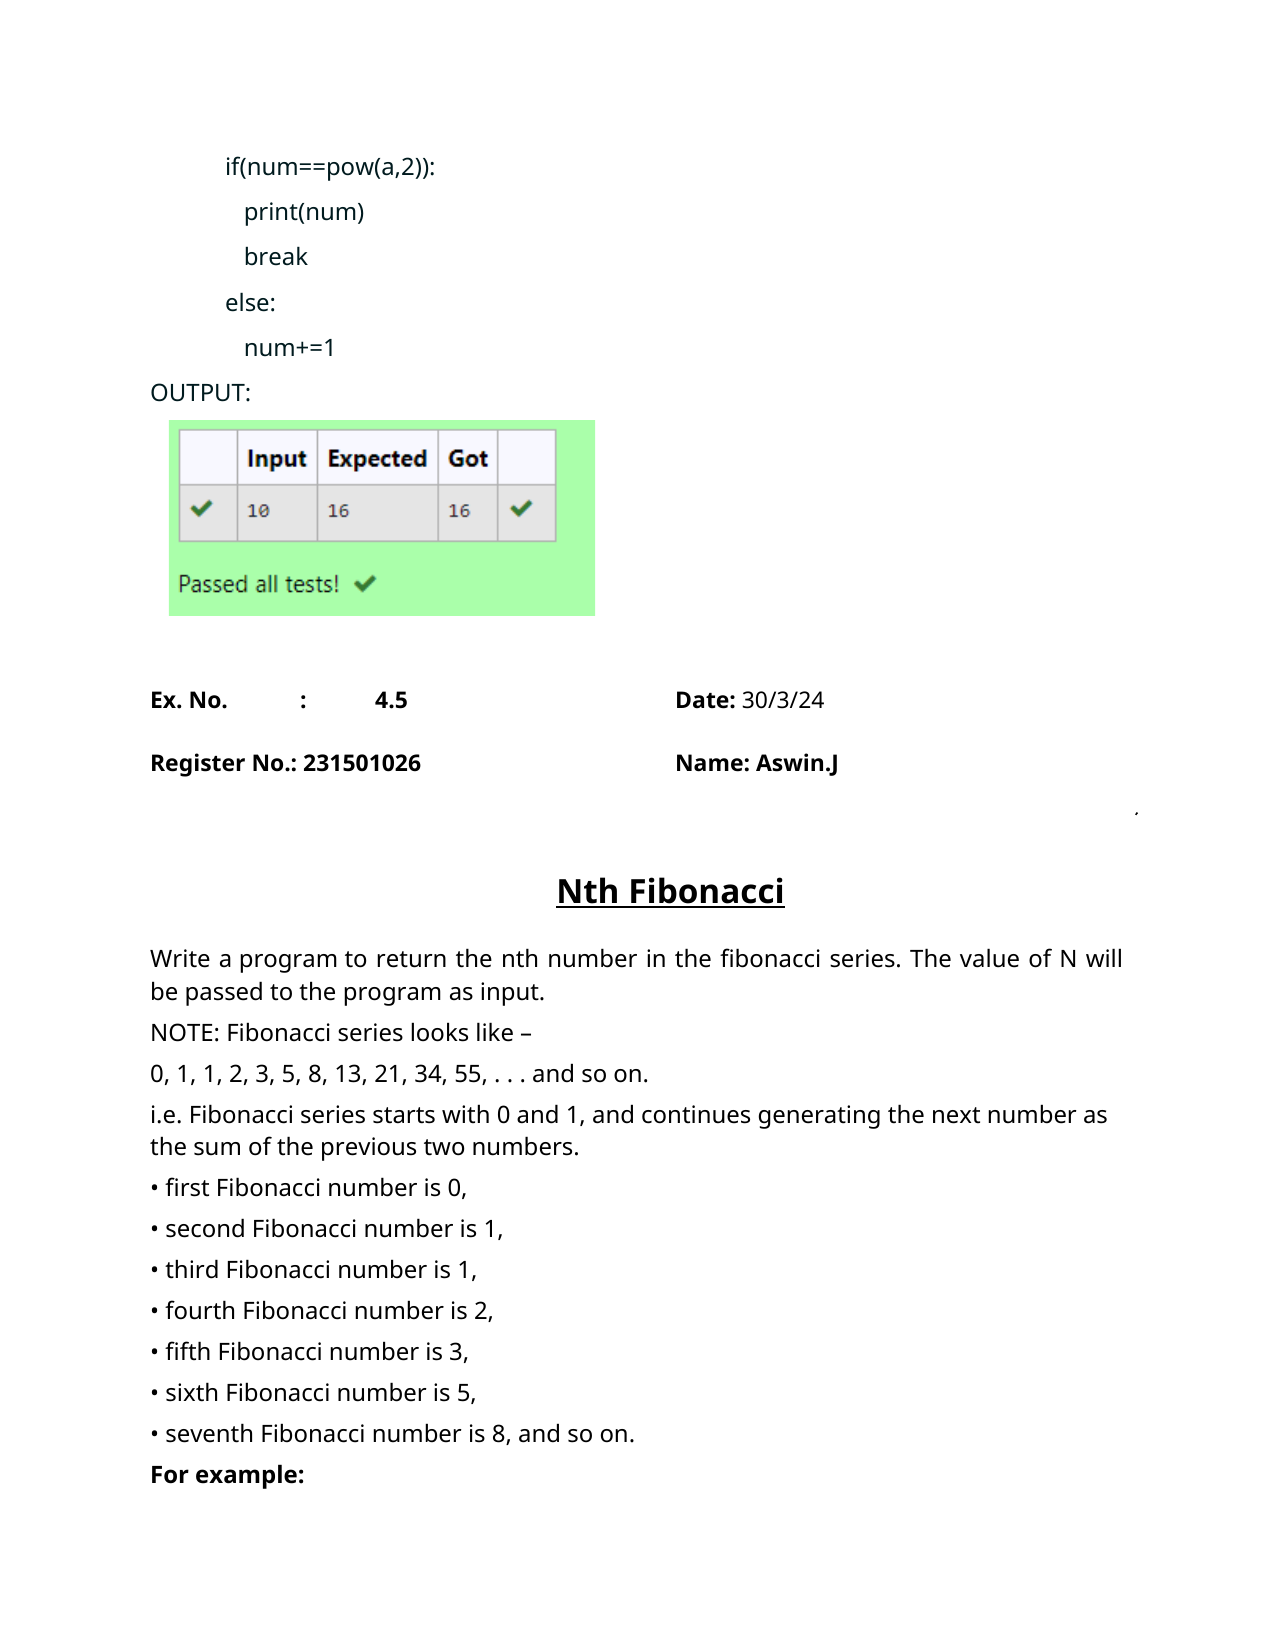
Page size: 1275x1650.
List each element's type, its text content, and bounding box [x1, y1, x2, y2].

text • first Fibonacci number is 0, [150, 1171, 1125, 1203]
text Register No.: 231501026 Name: Aswin.J [150, 747, 1125, 778]
text • second Fibonacci number is 1, [150, 1212, 1125, 1244]
text • seventh Fibonacci number is 8, and so on. [150, 1417, 1125, 1449]
text OUTPUT: [150, 376, 1125, 408]
text print(num) [150, 195, 1125, 228]
text • fourth Fibonacci number is 2, [150, 1294, 1125, 1326]
text Nth Fibonacci [216, 867, 1125, 913]
text Write a program to return the nth number in the fibonacci series. The value of N will be passed to the program as input. [150, 942, 1125, 1007]
text i.e. Fibonacci series starts with 0 and 1, and continues generating the next number as the sum of the previous two numbers. [150, 1097, 1125, 1163]
text • sixth Fibonacci number is 5, [150, 1376, 1125, 1408]
text NOTE: Fibonacci series looks like – [150, 1016, 1125, 1048]
text Ex. No. : 4.5 Date: 30/3/24 [150, 684, 1125, 715]
text • third Fibonacci number is 1, [150, 1253, 1125, 1285]
text else: [150, 285, 1125, 318]
text num+=1 [150, 330, 1125, 363]
text if(num==pow(a,2)): [150, 150, 1125, 183]
text 0, 1, 1, 2, 3, 5, 8, 13, 21, 34, 55, . . . and so on. [150, 1056, 1125, 1089]
picture [168, 420, 596, 616]
text break [150, 240, 1125, 273]
text For example: [150, 1457, 1125, 1490]
text • fifth Fibonacci number is 3, [150, 1335, 1125, 1367]
